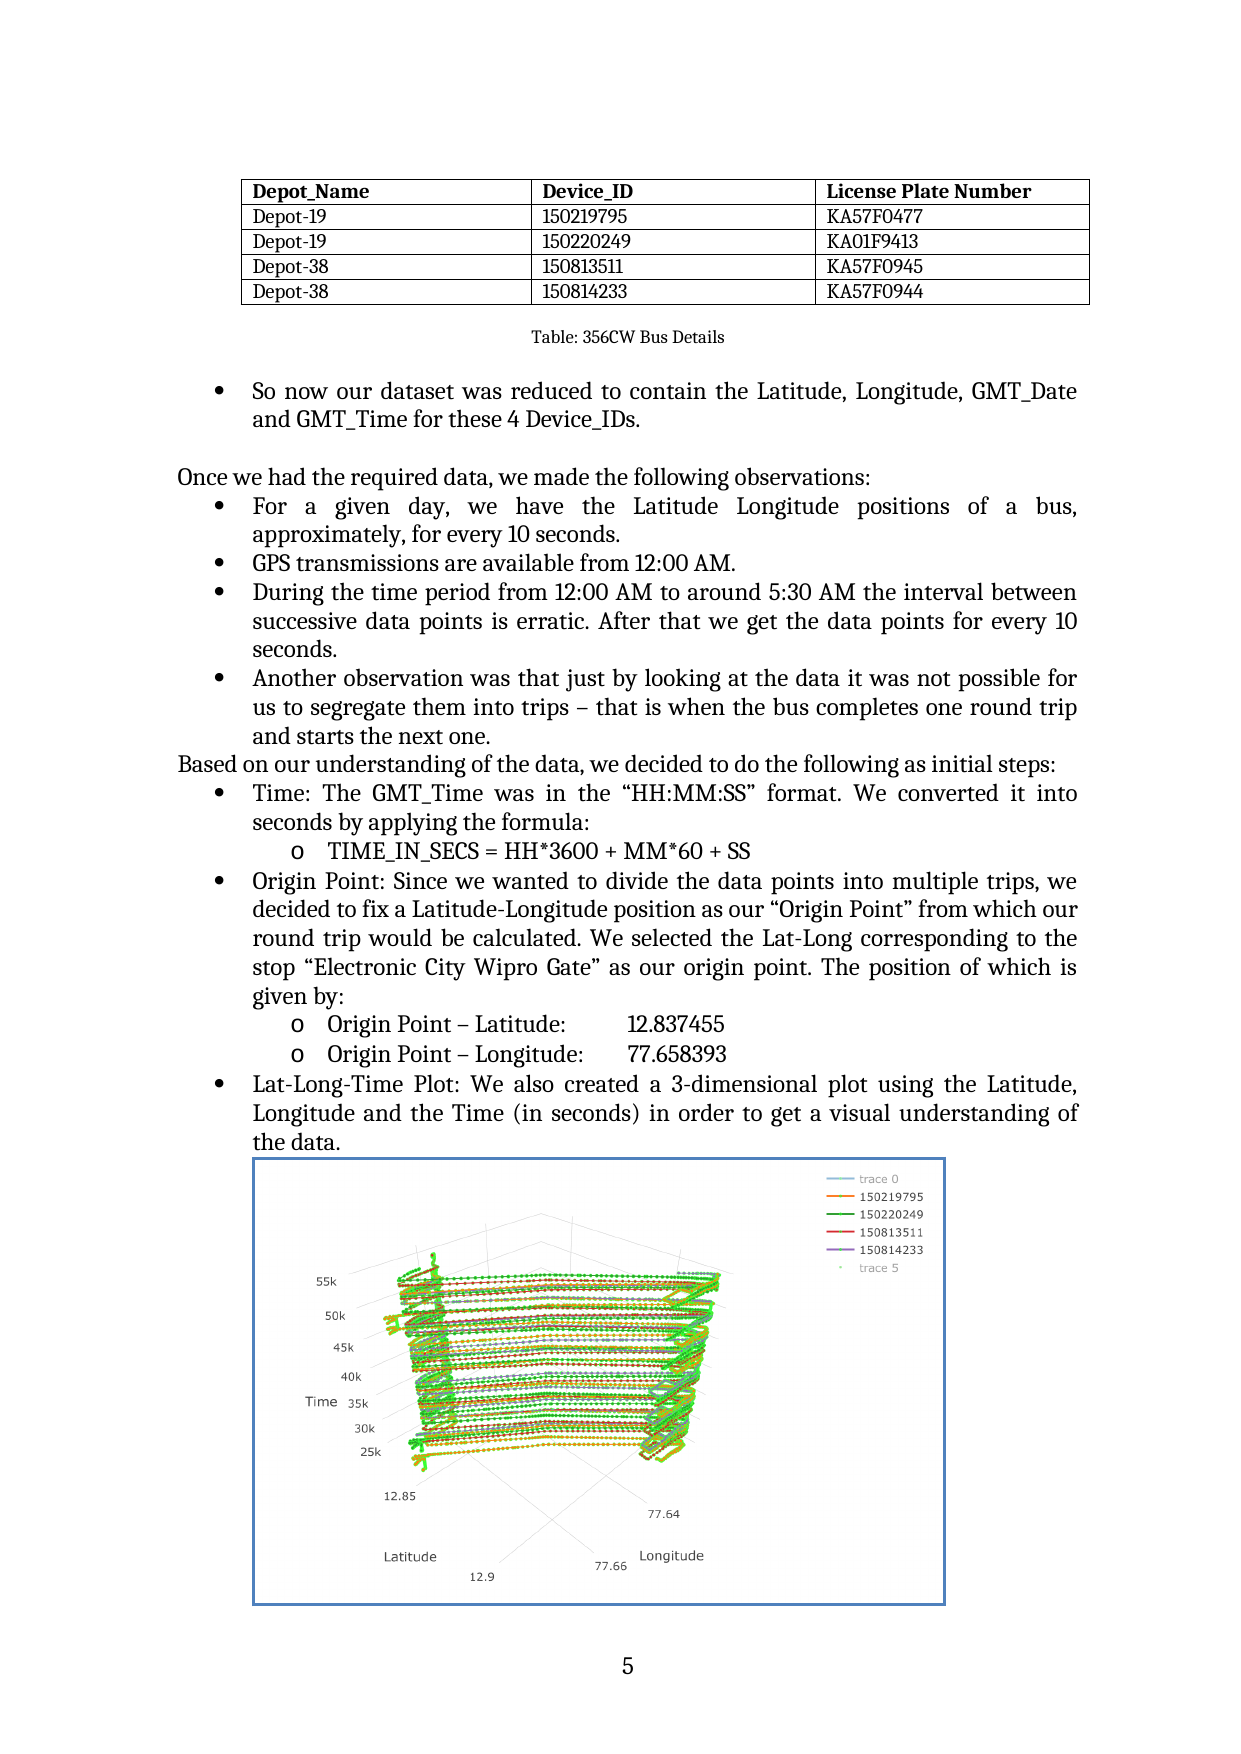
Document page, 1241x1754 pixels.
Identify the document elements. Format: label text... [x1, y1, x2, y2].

list Lat-Long-Time Plot: We also created a 3-dimensional plot using the Latitude, Longitude and the Time (in seconds) in order to get a visual understanding of the data. [215, 1070, 1078, 1157]
text Table: 356CW Bus Details [177, 326, 1078, 348]
table_cell 150813511 [532, 255, 815, 279]
table_cell 150220249 [532, 230, 815, 254]
list Time: The GMT_Time was in the “HH:MM:SS” format. We converted it into seconds by applying the formula: [215, 779, 1078, 837]
list So now our dataset was reduced to contain the Latitude, Longitude, GMT_Date and GMT_Time for these 4 Device_IDs. [215, 377, 1078, 434]
table_cell KA01F9413 [816, 230, 1089, 254]
text Based on our understanding of the data, we decided to do the following as initial steps: [177, 750, 1078, 779]
list Another observation was that just by looking at the data it was not possible for us to segregate them into trips – that is when the bus completes one round trip and starts the next one. [215, 664, 1078, 750]
table_header Depot_Name [242, 180, 531, 204]
table_header License Plate Number [816, 180, 1089, 204]
table_cell 150219795 [532, 205, 815, 229]
table_cell Depot-38 [242, 255, 531, 279]
list Origin Point – Longitude: 77.658393 [290, 1040, 1078, 1070]
list TIME_IN_SECS = HH*3600 + MM*60 + SS [290, 837, 1078, 867]
table_cell KA57F0945 [816, 255, 1089, 279]
list GPS transmissions are available from 12:00 AM. [215, 549, 1078, 578]
table_cell Depot-19 [242, 230, 531, 254]
table_cell Depot-19 [242, 205, 531, 229]
list During the time period from 12:00 AM to around 5:30 AM the interval between successive data points is erratic. After that we get the data points for every 10 seconds. [215, 578, 1078, 664]
picture [255, 1160, 943, 1603]
table_cell KA57F0944 [816, 280, 1089, 304]
table_cell Depot-38 [242, 280, 531, 304]
table_cell 150814233 [532, 280, 815, 304]
list Origin Point – Latitude: 12.837455 [290, 1010, 1078, 1040]
table_cell KA57F0477 [816, 205, 1089, 229]
text Once we had the required data, we made the following observations: [177, 463, 1078, 492]
table_header Device_ID [532, 180, 815, 204]
list For a given day, we have the Latitude Longitude positions of a bus, approximately, for every 10 seconds. [215, 492, 1078, 549]
list Origin Point: Since we wanted to divide the data points into multiple trips, we decided to fix a Latitude-Longitude position as our “Origin Point” from which our round trip would be calculated. We selected the Lat-Long corresponding to the stop “Electronic City Wipro Gate” as our origin point. The position of which is given by: [215, 867, 1078, 1010]
